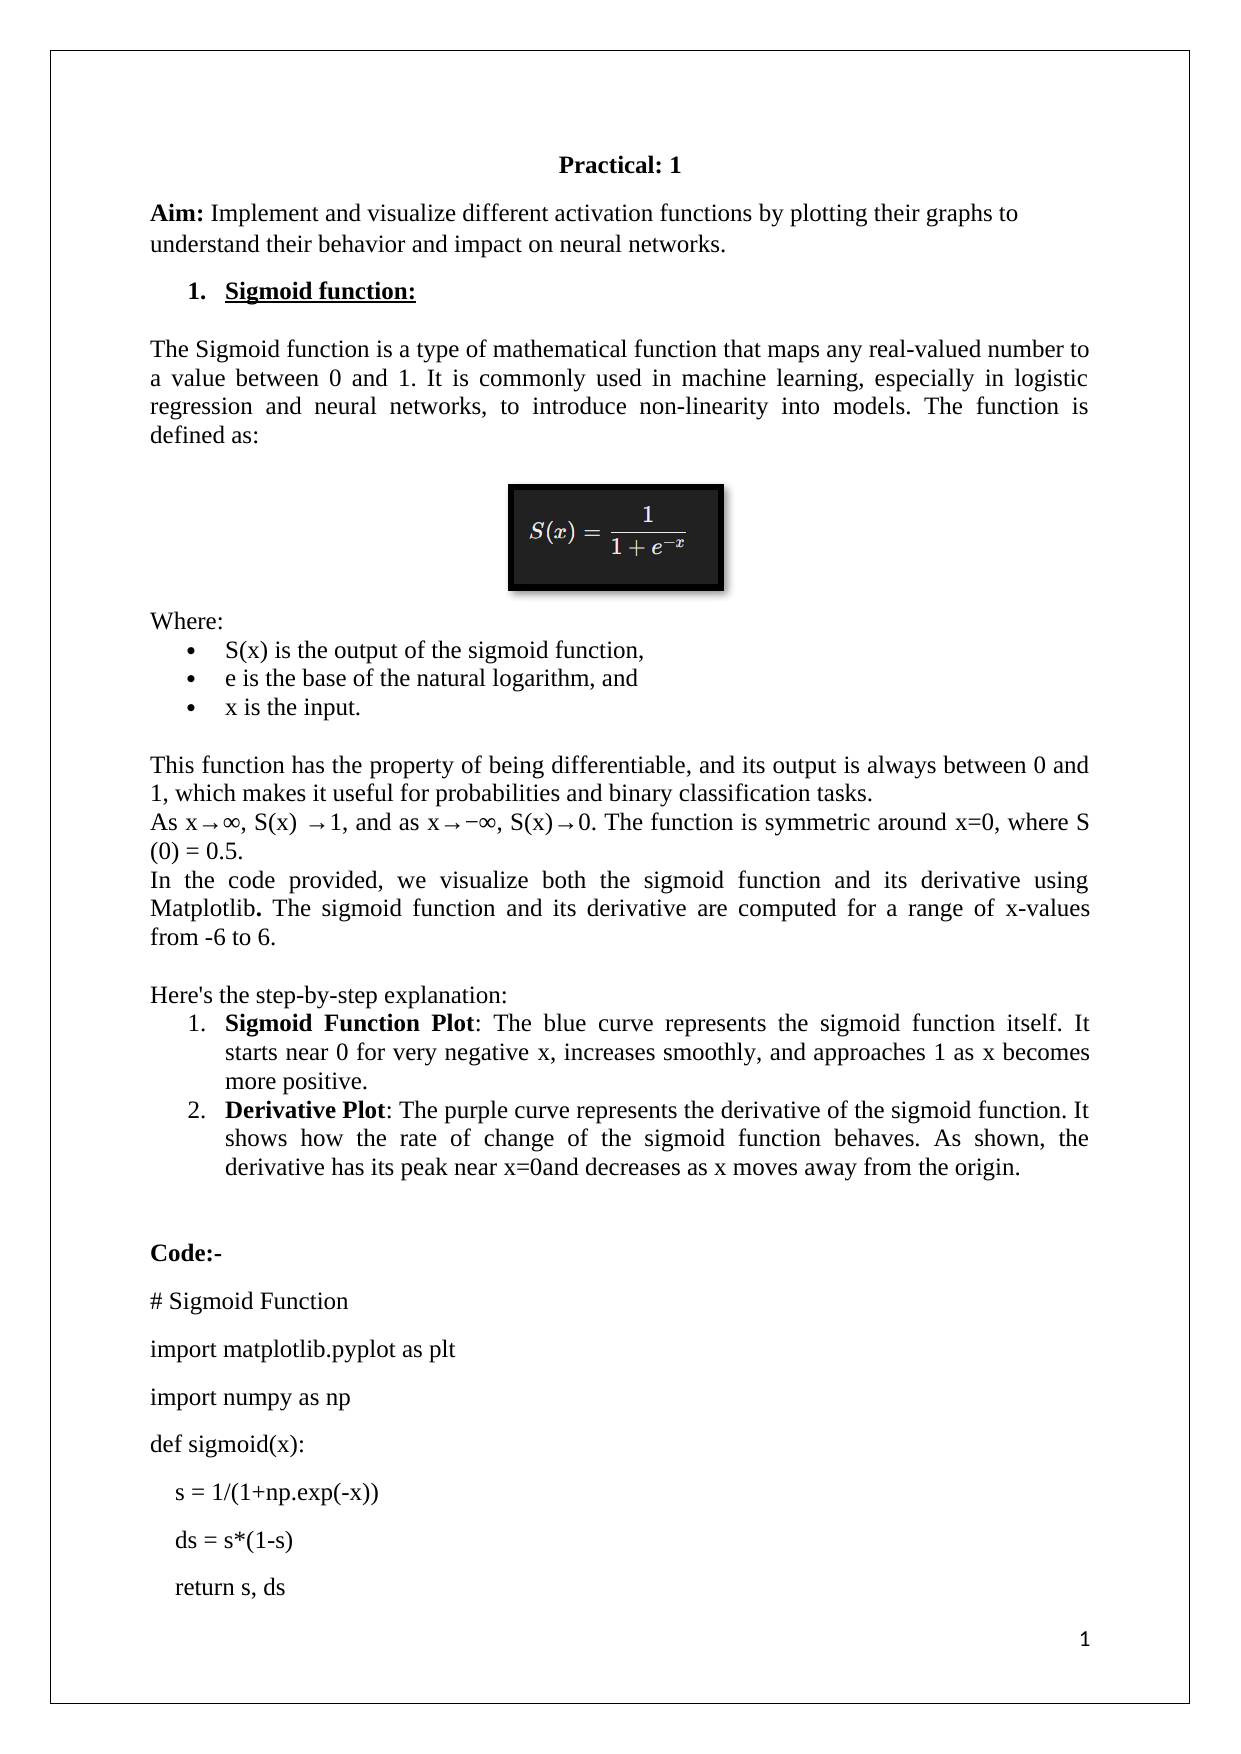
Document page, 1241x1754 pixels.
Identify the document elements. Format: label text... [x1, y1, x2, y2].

text In the code provided, we visualize both the sigmoid function and its derivative using Matplotlib. The sigmoid function and its derivative are computed for a range of x-values from -6 to 6. [150, 865, 1090, 951]
text The Sigmoid function is a type of mathematical function that maps any real-valued number to a value between 0 and 1. It is commonly used in machine learning, especially in logistic regression and neural networks, to introduce non-linearity into models. The function is defined as: [150, 334, 1090, 449]
text As x→∞, S(x) →1, and as x→−∞, S(x)→0. The function is symmetric around x=0, where S (0) = 0.5. [150, 807, 1090, 865]
text import numpy as np [150, 1382, 1090, 1410]
text Practical: 1 [150, 150, 1090, 179]
text ds = s*(1-s) [150, 1525, 1090, 1553]
text This function has the property of being differentiable, and its output is always between 0 and 1, which makes it useful for probabilities and binary classification tasks. [150, 750, 1090, 807]
list Sigmoid Function Plot: The blue curve represents the sigmoid function itself. It starts near 0 for very negative x, increases smoothly, and approaches 1 as x becomes more positive. [187, 1008, 1090, 1095]
text Code:- [150, 1238, 1090, 1267]
text def sigmoid(x): [150, 1429, 1090, 1458]
list Derivative Plot: The purple curve represents the derivative of the sigmoid function. It shows how the rate of change of the sigmoid function behaves. As shown, the derivative has its peak near x=0and decreases as x moves away from the origin. [187, 1095, 1090, 1181]
text Where: [150, 606, 1090, 635]
list x is the input. [187, 692, 1090, 721]
text s = 1/(1+np.exp(-x)) [150, 1477, 1090, 1506]
text Here's the step-by-step explanation: [150, 980, 1090, 1008]
text import matplotlib.pyplot as plt [150, 1334, 1090, 1363]
list e is the base of the natural logarithm, and [187, 663, 1090, 692]
list S(x) is the output of the sigmoid function, [187, 635, 1090, 663]
picture [514, 490, 718, 584]
list Sigmoid function: [187, 276, 1090, 305]
text return s, ds [150, 1572, 1090, 1601]
text # Sigmoid Function [150, 1286, 1090, 1315]
text Aim: Implement and visualize different activation functions by plotting their graphs to understand their behavior and impact on neural networks. [150, 198, 1090, 257]
